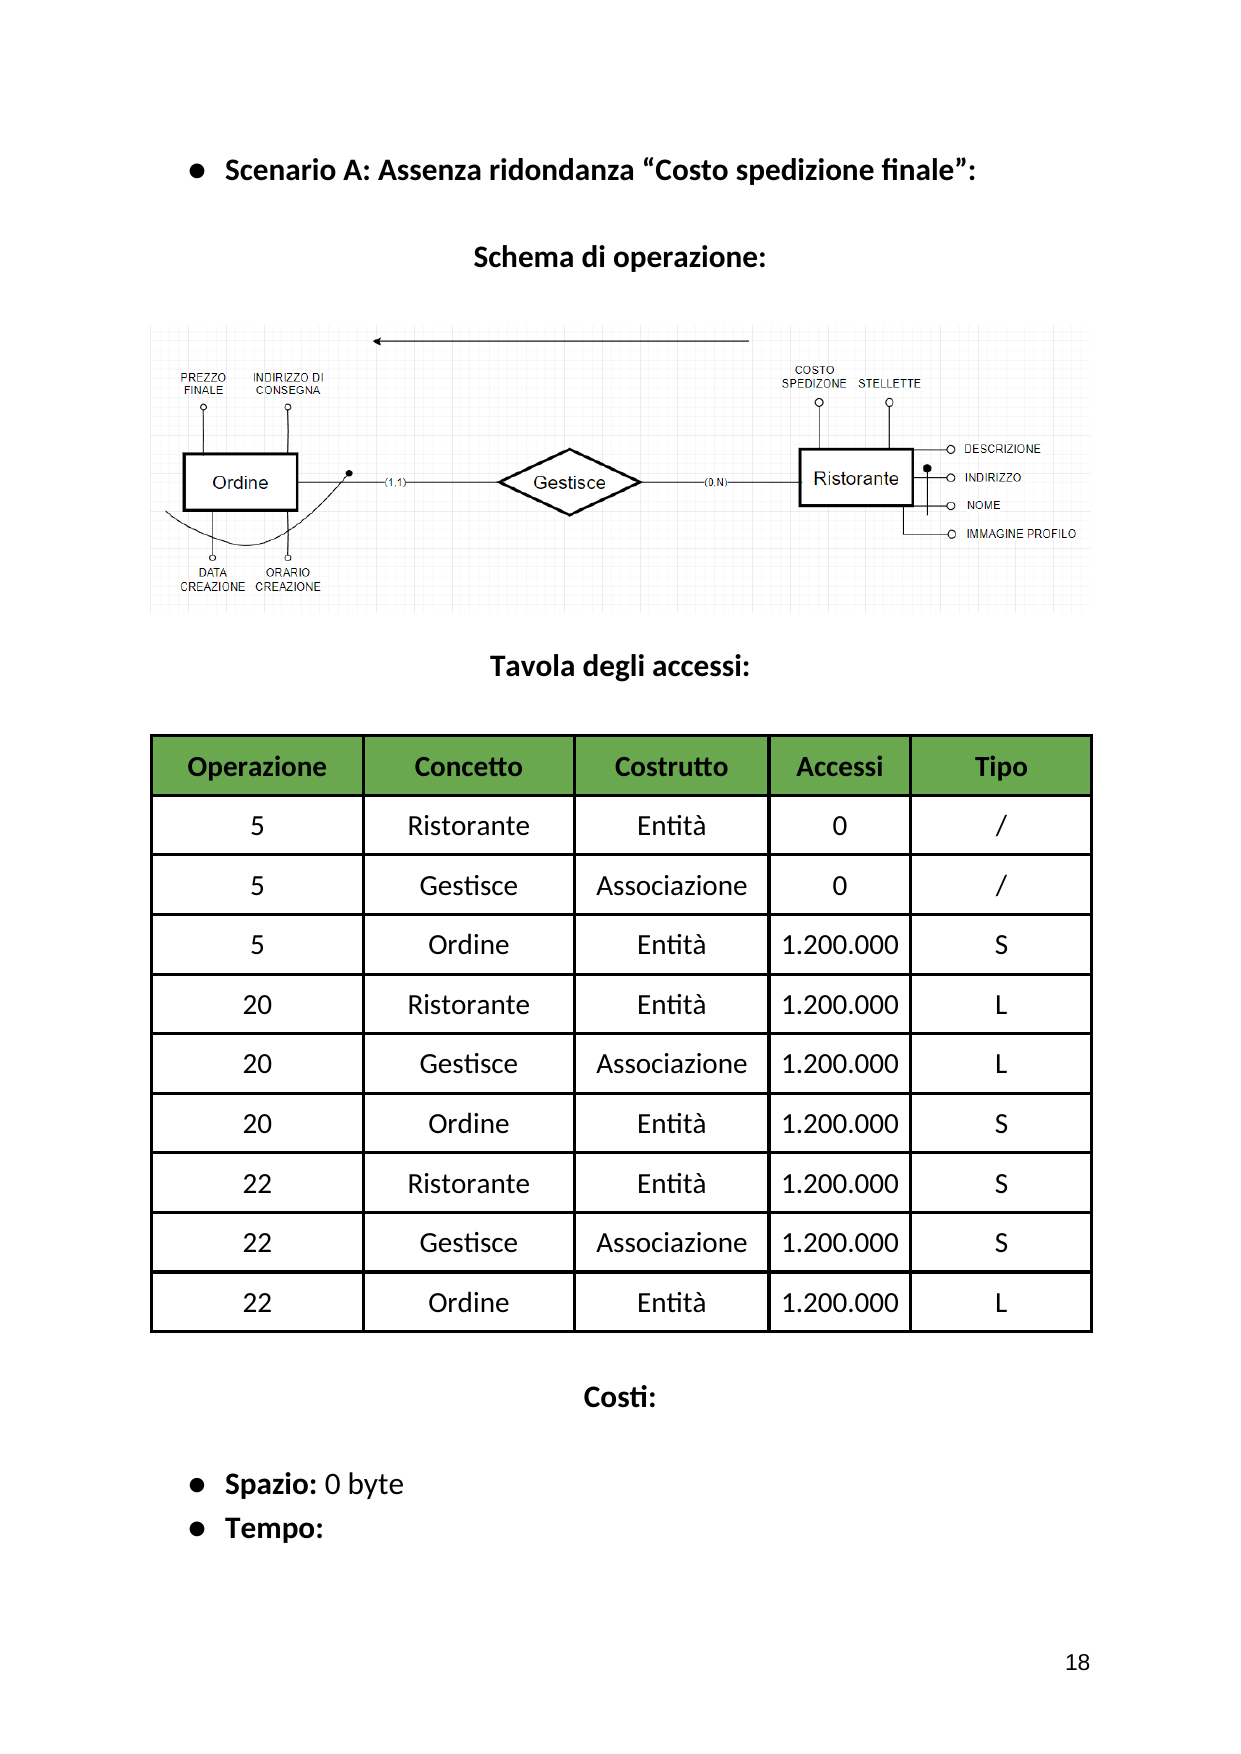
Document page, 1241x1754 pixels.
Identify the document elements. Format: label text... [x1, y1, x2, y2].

table_cell 22 [153, 1214, 362, 1270]
list Spazio: 0 byte [187, 1464, 1090, 1502]
table_cell 1.200.000 [771, 976, 909, 1032]
table_cell 1.200.000 [771, 1095, 909, 1151]
table_cell / [912, 856, 1090, 913]
table_cell Gestisce [365, 1214, 573, 1270]
table_cell 5 [153, 797, 362, 853]
table_cell 1.200.000 [771, 1214, 909, 1270]
picture [150, 325, 1091, 613]
table_cell S [912, 916, 1090, 972]
table_header Tipo [912, 737, 1090, 794]
table_cell Ristorante [365, 1154, 573, 1211]
table_header Concetto [365, 737, 573, 794]
table_cell S [912, 1095, 1090, 1151]
list Scenario A: Assenza ridondanza “Costo spedizione finale”: [187, 150, 1090, 188]
table_cell Entità [576, 1095, 767, 1151]
table_cell Gestisce [365, 1035, 573, 1092]
table_cell Associazione [576, 1035, 767, 1092]
table_cell 20 [153, 1095, 362, 1151]
text Schema di operazione: [150, 237, 1090, 276]
text Costi: [150, 1377, 1090, 1415]
table_cell L [912, 1035, 1090, 1092]
table_cell Ristorante [365, 976, 573, 1032]
table_cell 20 [153, 1035, 362, 1092]
table_cell L [912, 1274, 1090, 1330]
table_cell 22 [153, 1154, 362, 1211]
table_cell 0 [771, 797, 909, 853]
table_cell 1.200.000 [771, 1035, 909, 1092]
table_cell 20 [153, 976, 362, 1032]
table_cell Entità [576, 797, 767, 853]
list Tempo: [187, 1508, 1090, 1546]
table_cell 1.200.000 [771, 1154, 909, 1211]
text Tavola degli accessi: [150, 647, 1090, 685]
table_header Accessi [771, 737, 909, 794]
table_cell L [912, 976, 1090, 1032]
table_cell / [912, 797, 1090, 853]
table_cell 0 [771, 856, 909, 913]
table_cell Associazione [576, 1214, 767, 1270]
table_header Costrutto [576, 737, 767, 794]
table_cell Ordine [365, 1095, 573, 1151]
table_cell Entità [576, 916, 767, 972]
table_cell Gestisce [365, 856, 573, 913]
table_cell Entità [576, 1154, 767, 1211]
table_cell Ristorante [365, 797, 573, 853]
table_header Operazione [153, 737, 362, 794]
table_cell Associazione [576, 856, 767, 913]
table_cell 5 [153, 856, 362, 913]
table_cell S [912, 1154, 1090, 1211]
table_cell S [912, 1214, 1090, 1270]
table_cell 1.200.000 [771, 916, 909, 972]
table_cell 1.200.000 [771, 1274, 909, 1330]
table_cell Ordine [365, 1274, 573, 1330]
table_cell Entità [576, 1274, 767, 1330]
table_cell Entità [576, 976, 767, 1032]
table_cell Ordine [365, 916, 573, 972]
table_cell 5 [153, 916, 362, 972]
table_cell 22 [153, 1274, 362, 1330]
